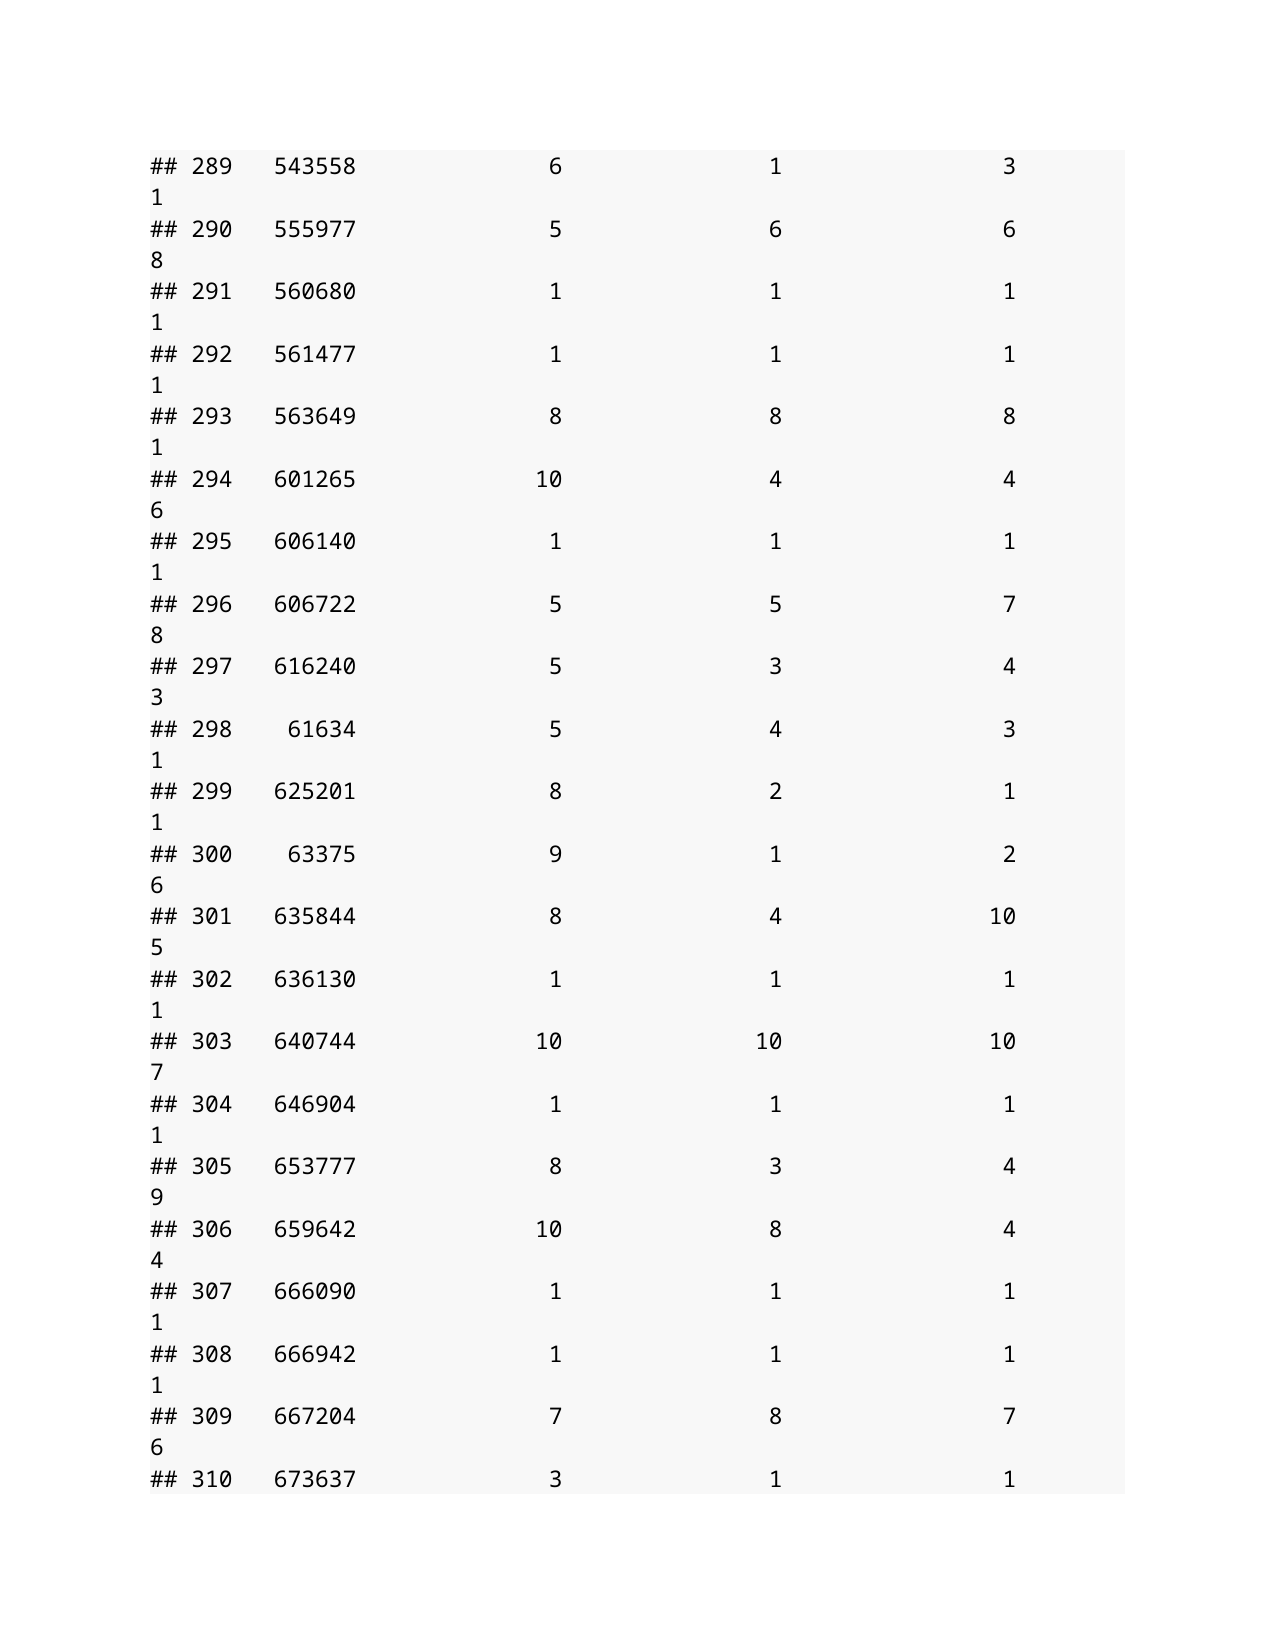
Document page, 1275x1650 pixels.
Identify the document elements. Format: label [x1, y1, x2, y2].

text [150, 150, 1125, 1494]
